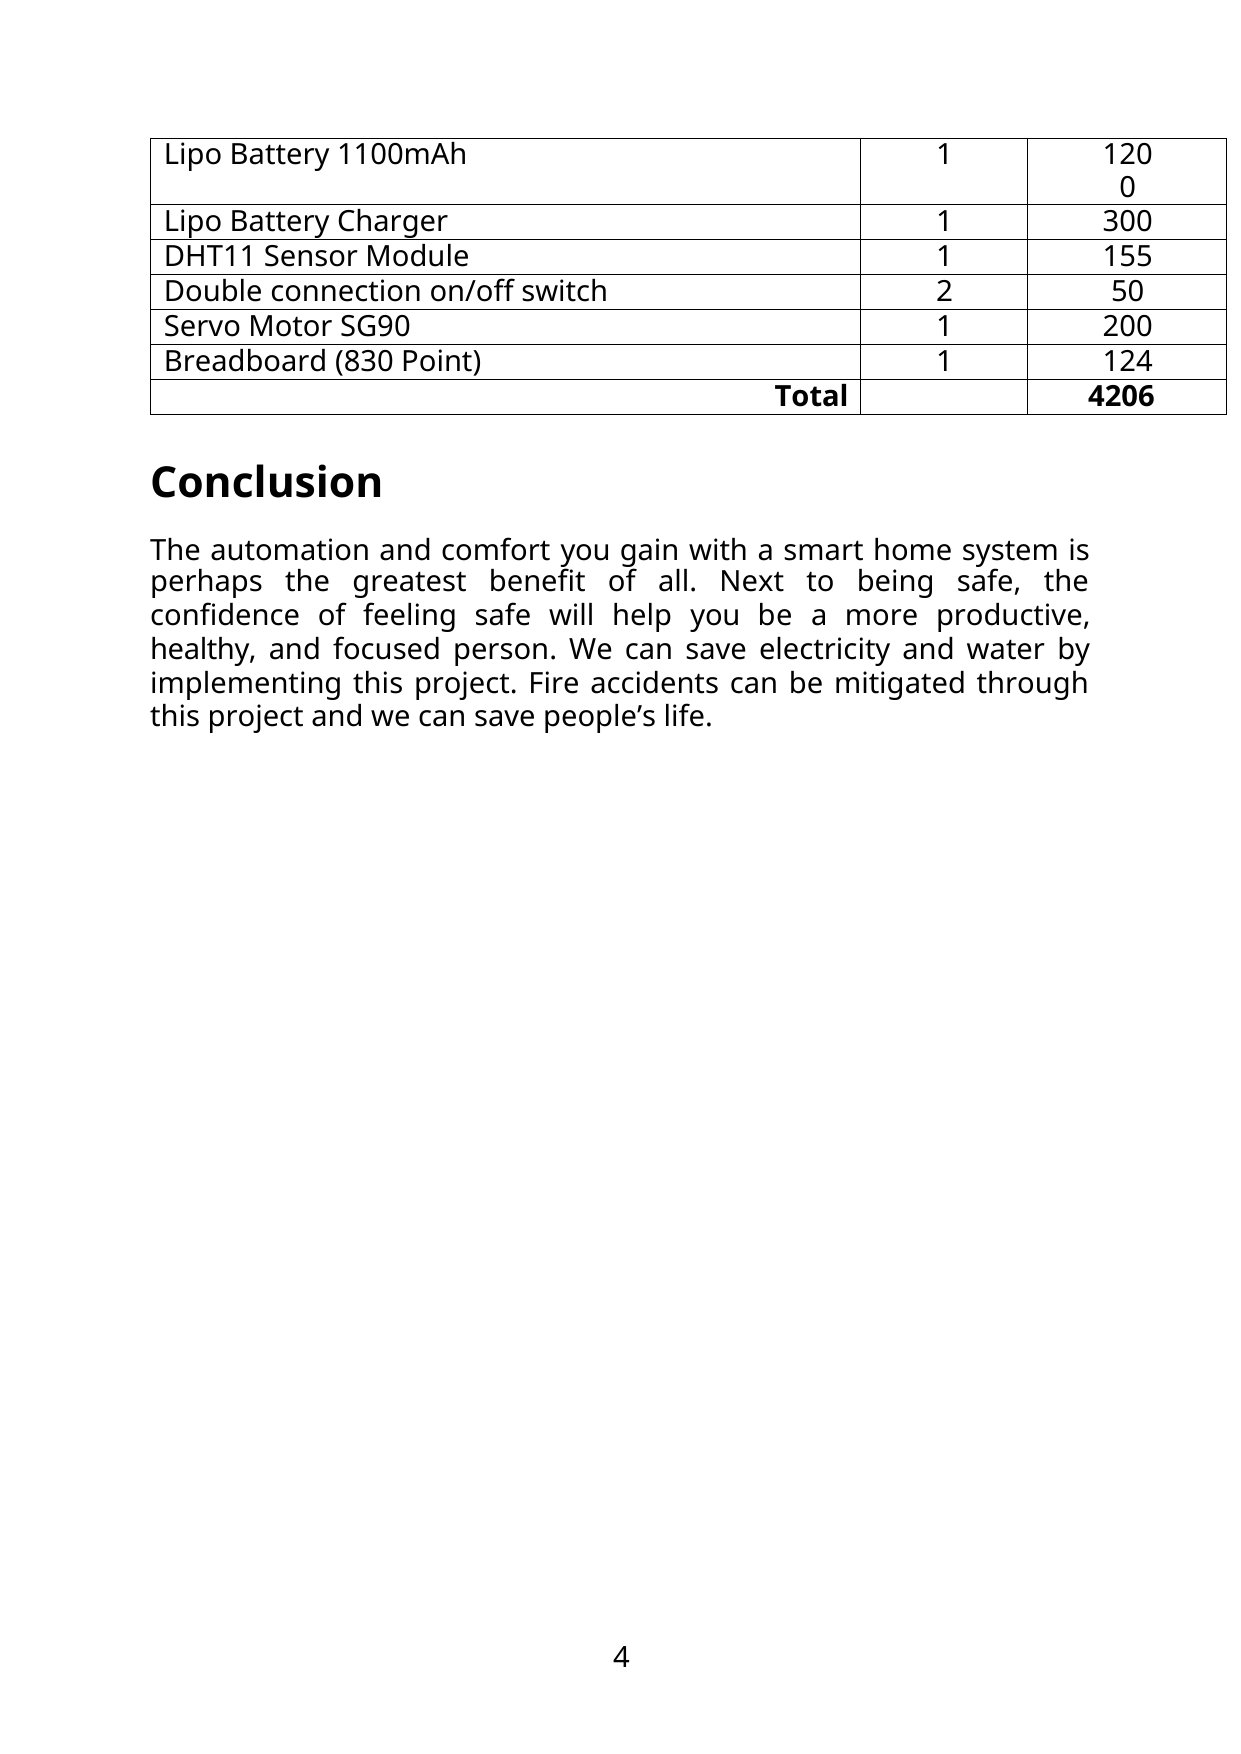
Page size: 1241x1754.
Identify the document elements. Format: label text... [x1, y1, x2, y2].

table_cell 1 [861, 240, 1027, 274]
table_cell DHT11 Sensor Module [151, 240, 860, 274]
table_cell 1 [861, 139, 1027, 204]
table_cell 300 [1028, 205, 1226, 239]
table_cell 124 [1028, 345, 1226, 379]
table_cell [861, 380, 1027, 414]
text Conclusion [150, 454, 1238, 509]
table_cell Breadboard (830 Point) [151, 345, 860, 379]
table_cell Lipo Battery 1100mAh [151, 139, 860, 204]
table_cell 1200 [1028, 139, 1226, 204]
table_cell 1 [861, 310, 1027, 344]
table_cell 200 [1028, 310, 1226, 344]
text The automation and comfort you gain with a smart home system is perhaps the greatest benefit of all. Next to being safe, the confidence of feeling safe will help you be a more productive, healthy, and focused person. We can save electricity and water by implementing this project. Fire accidents can be mitigated through this project and we can save people’s life. [150, 533, 1091, 735]
table_cell 2 [861, 275, 1027, 309]
table_cell Lipo Battery Charger [151, 205, 860, 239]
table_cell 4206 [1028, 380, 1226, 414]
table_cell 155 [1028, 240, 1226, 274]
table_cell 50 [1028, 275, 1226, 309]
table_cell Double connection on/off switch [151, 275, 860, 309]
table_cell 1 [861, 205, 1027, 239]
table_cell 1 [861, 345, 1027, 379]
table_cell Servo Motor SG90 [151, 310, 860, 344]
table_cell Total [151, 380, 860, 414]
